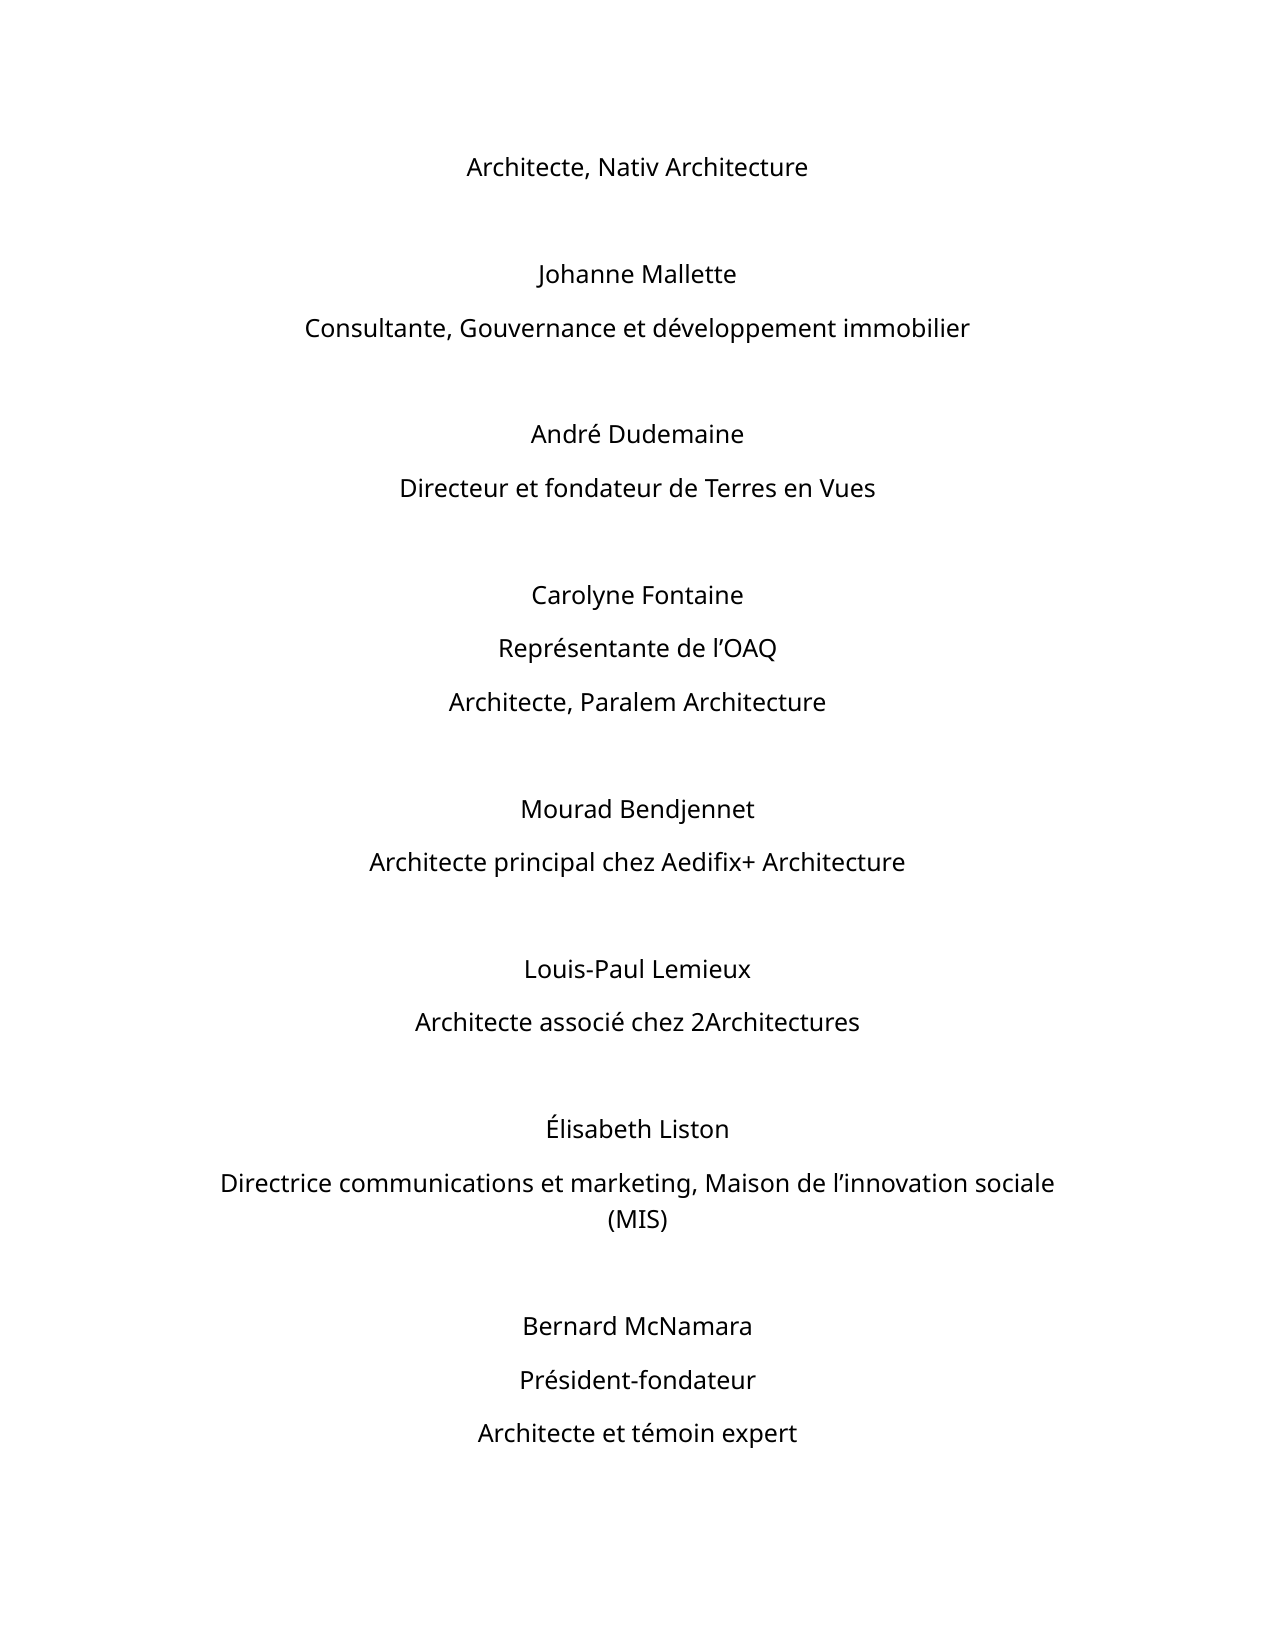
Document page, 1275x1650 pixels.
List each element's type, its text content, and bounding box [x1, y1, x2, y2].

text Carolyne Fontaine [187, 577, 1087, 612]
text Représentante de l’OAQ [187, 631, 1087, 665]
text André Dudemaine [187, 417, 1087, 451]
text Directrice communications et marketing, Maison de l’innovation sociale (MIS) [187, 1165, 1087, 1236]
text Consultante, Gouvernance et développement immobilier [187, 310, 1087, 344]
text Mourad Bendjennet [187, 791, 1087, 825]
text Président-fondateur [187, 1362, 1087, 1396]
text Bernard McNamara [187, 1309, 1087, 1343]
text Architecte, Nativ Architecture [187, 150, 1087, 184]
text Architecte, Paralem Architecture [187, 684, 1087, 718]
text Johanne Mallette [187, 257, 1087, 291]
text Élisabeth Liston [187, 1112, 1087, 1146]
text Directeur et fondateur de Terres en Vues [187, 471, 1087, 505]
text Architecte principal chez Aedifix+ Architecture [187, 845, 1087, 879]
text Architecte associé chez 2Architectures [187, 1005, 1087, 1039]
text Louis-Paul Lemieux [187, 952, 1087, 986]
text Architecte et témoin expert [187, 1416, 1087, 1450]
